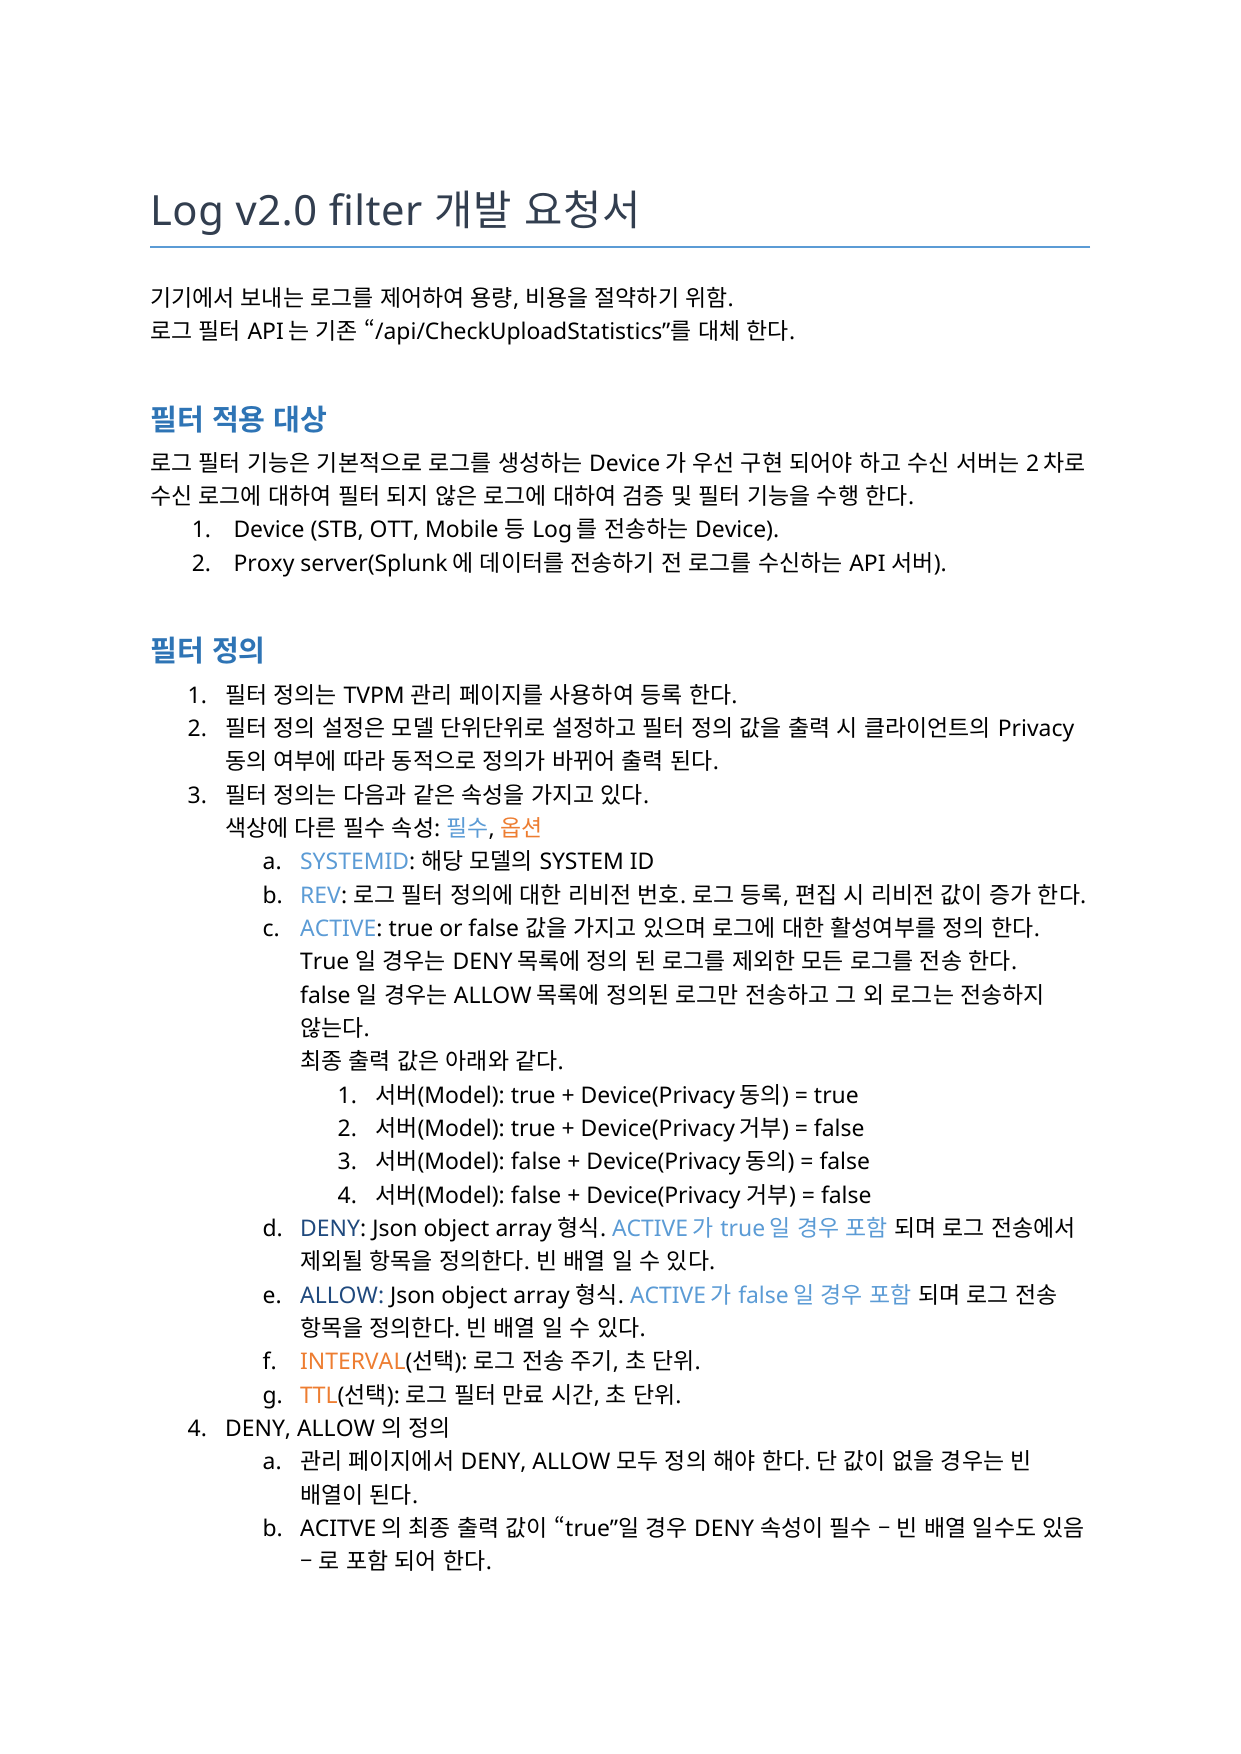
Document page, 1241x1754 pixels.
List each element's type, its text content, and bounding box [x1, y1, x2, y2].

text 기기에서 보내는 로그를 제어하여 용량, 비용을 절약하기 위함. [150, 279, 1090, 313]
subtitle 필터 적용 대상 [150, 396, 1090, 438]
list SYSTEMID: 해당 모델의 SYSTEM ID [262, 843, 1090, 876]
list 필터 정의 설정은 모델 단위단위로 설정하고 필터 정의 값을 출력 시 클라이언트의 Privacy 동의 여부에 따라 동적으로 정의가 바뀌어 출력 된다. [187, 710, 1090, 776]
list 서버(Model): true + Device(Privacy거부) = false [337, 1110, 1090, 1143]
subtitle 필터 정의 [150, 628, 1090, 670]
text 로그 필터 기능은 기본적으로 로그를 생성하는 Device가 우선 구현 되어야 하고 수신 서버는 2차로 수신 로그에 대하여 필터 되지 않은 로그에 대하여 검증 및 필터 기능을 수행 한다. [150, 444, 1090, 511]
list ACITVE의 최종 출력 값이 “true”일 경우 DENY 속성이 필수 – 빈 배열 일수도 있음 – 로 포함 되어 한다. [262, 1510, 1090, 1576]
text 로그 필터 API는 기존 “/api/CheckUploadStatistics”를 대체 한다. [150, 313, 1090, 346]
list ACTIVE: true or false 값을 가지고 있으며 로그에 대한 활성여부를 정의 한다. True 일 경우는 DENY목록에 정의 된 로그를 제외한 모든 로그를 전송 한다. false 일 경우는 ALLOW목록에 정의된 로그만 전송하고 그 외 로그는 전송하지 않는다. 최종 출력 값은 아래와 같다. [262, 910, 1090, 1076]
title Log v2.0 filter 개발 요청서 [150, 177, 1090, 246]
list 필터 정의는 다음과 같은 속성을 가지고 있다. 색상에 다른 필수 속성: 필수, 옵션 [187, 776, 1090, 843]
list TTL(선택): 로그 필터 만료 시간, 초 단위. [262, 1376, 1090, 1410]
list REV: 로그 필터 정의에 대한 리비전 번호. 로그 등록, 편집 시 리비전 값이 증가 한다. [262, 876, 1090, 910]
list DENY: Json object array 형식. ACTIVE가 true일 경우 포함 되며 로그 전송에서 제외될 항목을 정의한다. 빈 배열 일 수 있다. [262, 1210, 1090, 1276]
list DENY, ALLOW 의 정의 [187, 1410, 1090, 1443]
list INTERVAL(선택): 로그 전송 주기, 초 단위. [262, 1343, 1090, 1376]
list Device (STB, OTT, Mobile 등 Log를 전송하는 Device). [192, 511, 1090, 544]
list 필터 정의는 TVPM 관리 페이지를 사용하여 등록 한다. [187, 676, 1090, 710]
list 서버(Model): true + Device(Privacy동의) = true [337, 1076, 1090, 1110]
list 서버(Model): false + Device(Privacy동의) = false [337, 1143, 1090, 1176]
list 관리 페이지에서 DENY, ALLOW 모두 정의 해야 한다. 단 값이 없을 경우는 빈 배열이 된다. [262, 1443, 1090, 1510]
list Proxy server(Splunk에 데이터를 전송하기 전 로그를 수신하는 API 서버). [192, 544, 1090, 578]
list 서버(Model): false + Device(Privacy 거부) = false [337, 1176, 1090, 1210]
list ALLOW: Json object array 형식. ACTIVE가 false일 경우 포함 되며 로그 전송 항목을 정의한다. 빈 배열 일 수 있다. [262, 1276, 1090, 1343]
